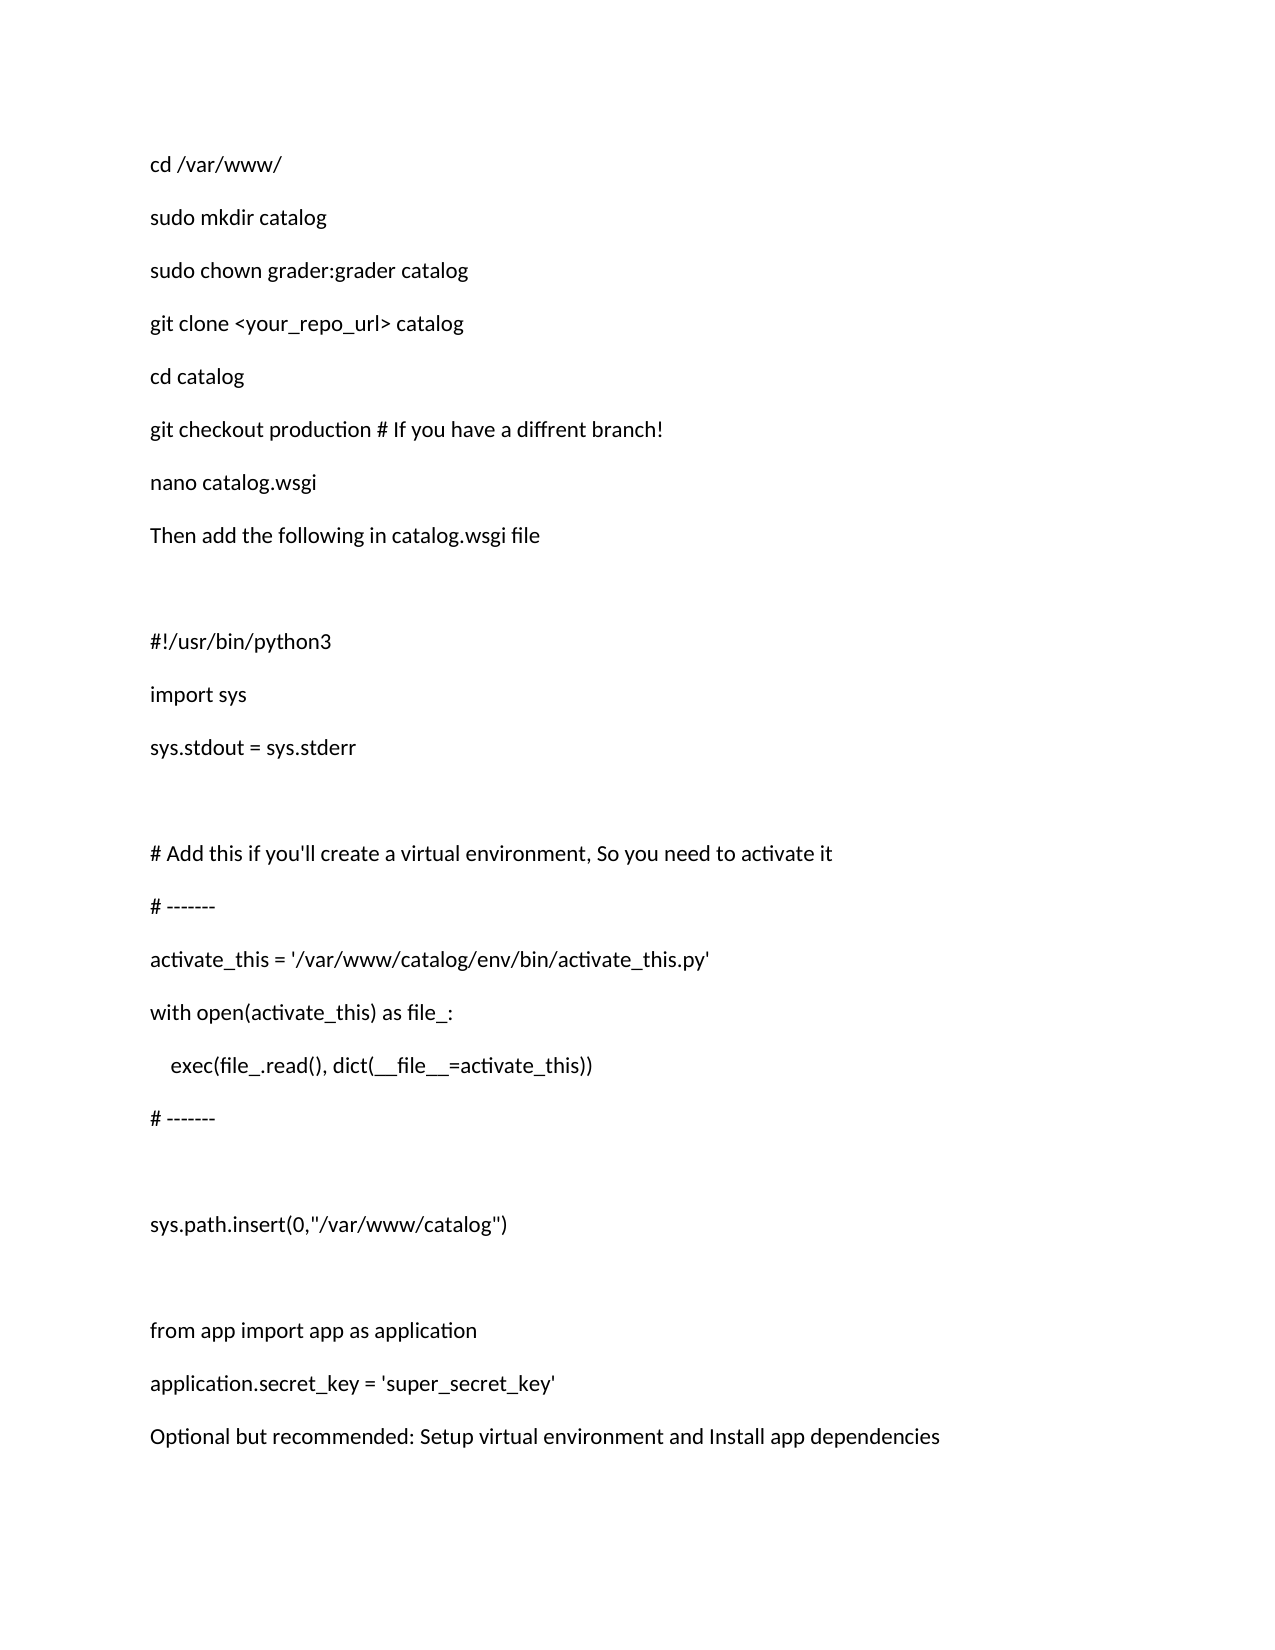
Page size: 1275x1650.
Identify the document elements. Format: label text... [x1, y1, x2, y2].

text Then add the following in catalog.wsgi file [150, 521, 1125, 549]
text sudo chown grader:grader catalog [150, 256, 1125, 284]
text cd /var/www/ [150, 150, 1125, 178]
text with open(activate_this) as file_: [150, 998, 1125, 1026]
text from app import app as application [150, 1316, 1125, 1344]
text cd catalog [150, 362, 1125, 390]
text import sys [150, 680, 1125, 708]
text activate_this = '/var/www/catalog/env/bin/activate_this.py' [150, 945, 1125, 973]
text application.secret_key = 'super_secret_key' [150, 1369, 1125, 1397]
text #!/usr/bin/python3 [150, 627, 1125, 655]
text sudo mkdir catalog [150, 203, 1125, 231]
text nano catalog.wsgi [150, 468, 1125, 496]
text git clone <your_repo_url> catalog [150, 309, 1125, 337]
text # Add this if you'll create a virtual environment, So you need to activate it [150, 839, 1125, 867]
text git checkout production # If you have a diffrent branch! [150, 415, 1125, 443]
text # ------- [150, 892, 1125, 920]
text Optional but recommended: Setup virtual environment and Install app dependencies [150, 1422, 1125, 1451]
text sys.path.insert(0,"/var/www/catalog") [150, 1210, 1125, 1238]
text exec(file_.read(), dict(__file__=activate_this)) [150, 1051, 1125, 1079]
text # ------- [150, 1104, 1125, 1132]
text sys.stdout = sys.stderr [150, 733, 1125, 761]
